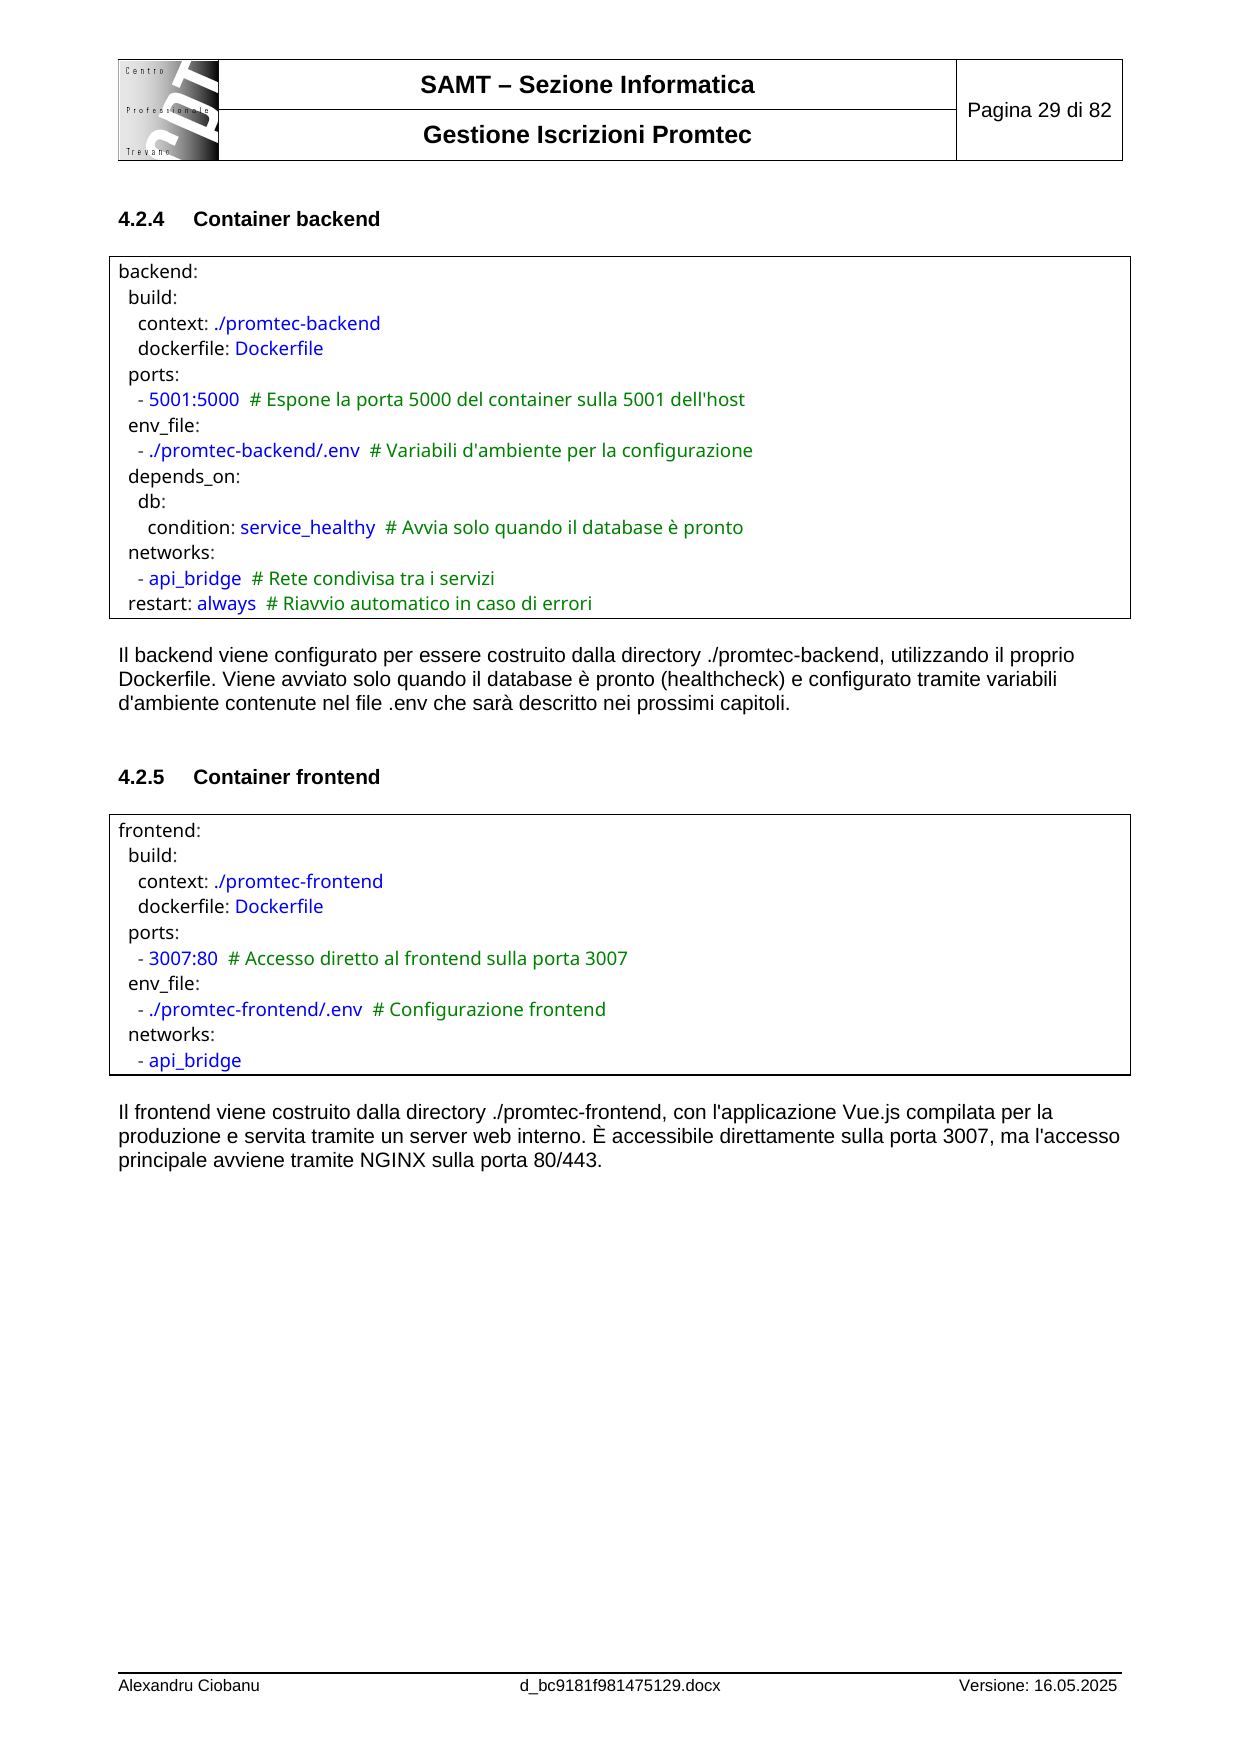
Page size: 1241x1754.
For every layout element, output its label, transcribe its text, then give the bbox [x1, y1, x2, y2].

text backend: [110, 257, 1130, 284]
text - ./promtec-backend/.env # Variabili d'ambiente per la configurazione [118, 437, 1122, 463]
text condition: service_healthy # Avvia solo quando il database è pronto [118, 514, 1122, 539]
subtitle Container backend [118, 207, 1122, 231]
text context: ./promtec-frontend [118, 868, 1122, 894]
text dockerfile: Dockerfile [118, 335, 1122, 361]
text Il backend viene configurato per essere costruito dalla directory ./promtec-backend, utilizzando il proprio Dockerfile. Viene avviato solo quando il database è pronto (healthcheck) e configurato tramite variabili d'ambiente contenute nel file .env che sarà descritto nei prossimi capitoli. [118, 643, 1122, 715]
text restart: always # Riavvio automatico in caso di errori [110, 587, 1130, 618]
text Il frontend viene costruito dalla directory ./promtec-frontend, con l'applicazione Vue.js compilata per la produzione e servita tramite un server web interno. È accessibile direttamente sulla porta 3007, ma l'accesso principale avviene tramite NGINX sulla porta 80/443. [118, 1099, 1122, 1171]
text - api_bridge # Rete condivisa tra i servizi [118, 565, 1122, 587]
text env_file: [118, 970, 1122, 996]
text ports: [118, 361, 1122, 386]
text - api_bridge [110, 1044, 1130, 1074]
text ports: [118, 919, 1122, 945]
text build: [118, 284, 1122, 310]
picture [118, 60, 219, 160]
text depends_on: [118, 463, 1122, 488]
text networks: [118, 1021, 1122, 1044]
text networks: [118, 539, 1122, 565]
text db: [118, 488, 1122, 514]
subtitle Container frontend [118, 765, 1122, 789]
text env_file: [118, 412, 1122, 437]
text build: [118, 843, 1122, 868]
text - 5001:5000 # Espone la porta 5000 del container sulla 5001 dell'host [118, 386, 1122, 412]
text - ./promtec-frontend/.env # Configurazione frontend [118, 996, 1122, 1021]
text dockerfile: Dockerfile [118, 894, 1122, 919]
text context: ./promtec-backend [118, 310, 1122, 335]
text frontend: [110, 815, 1130, 843]
text - 3007:80 # Accesso diretto al frontend sulla porta 3007 [118, 945, 1122, 970]
